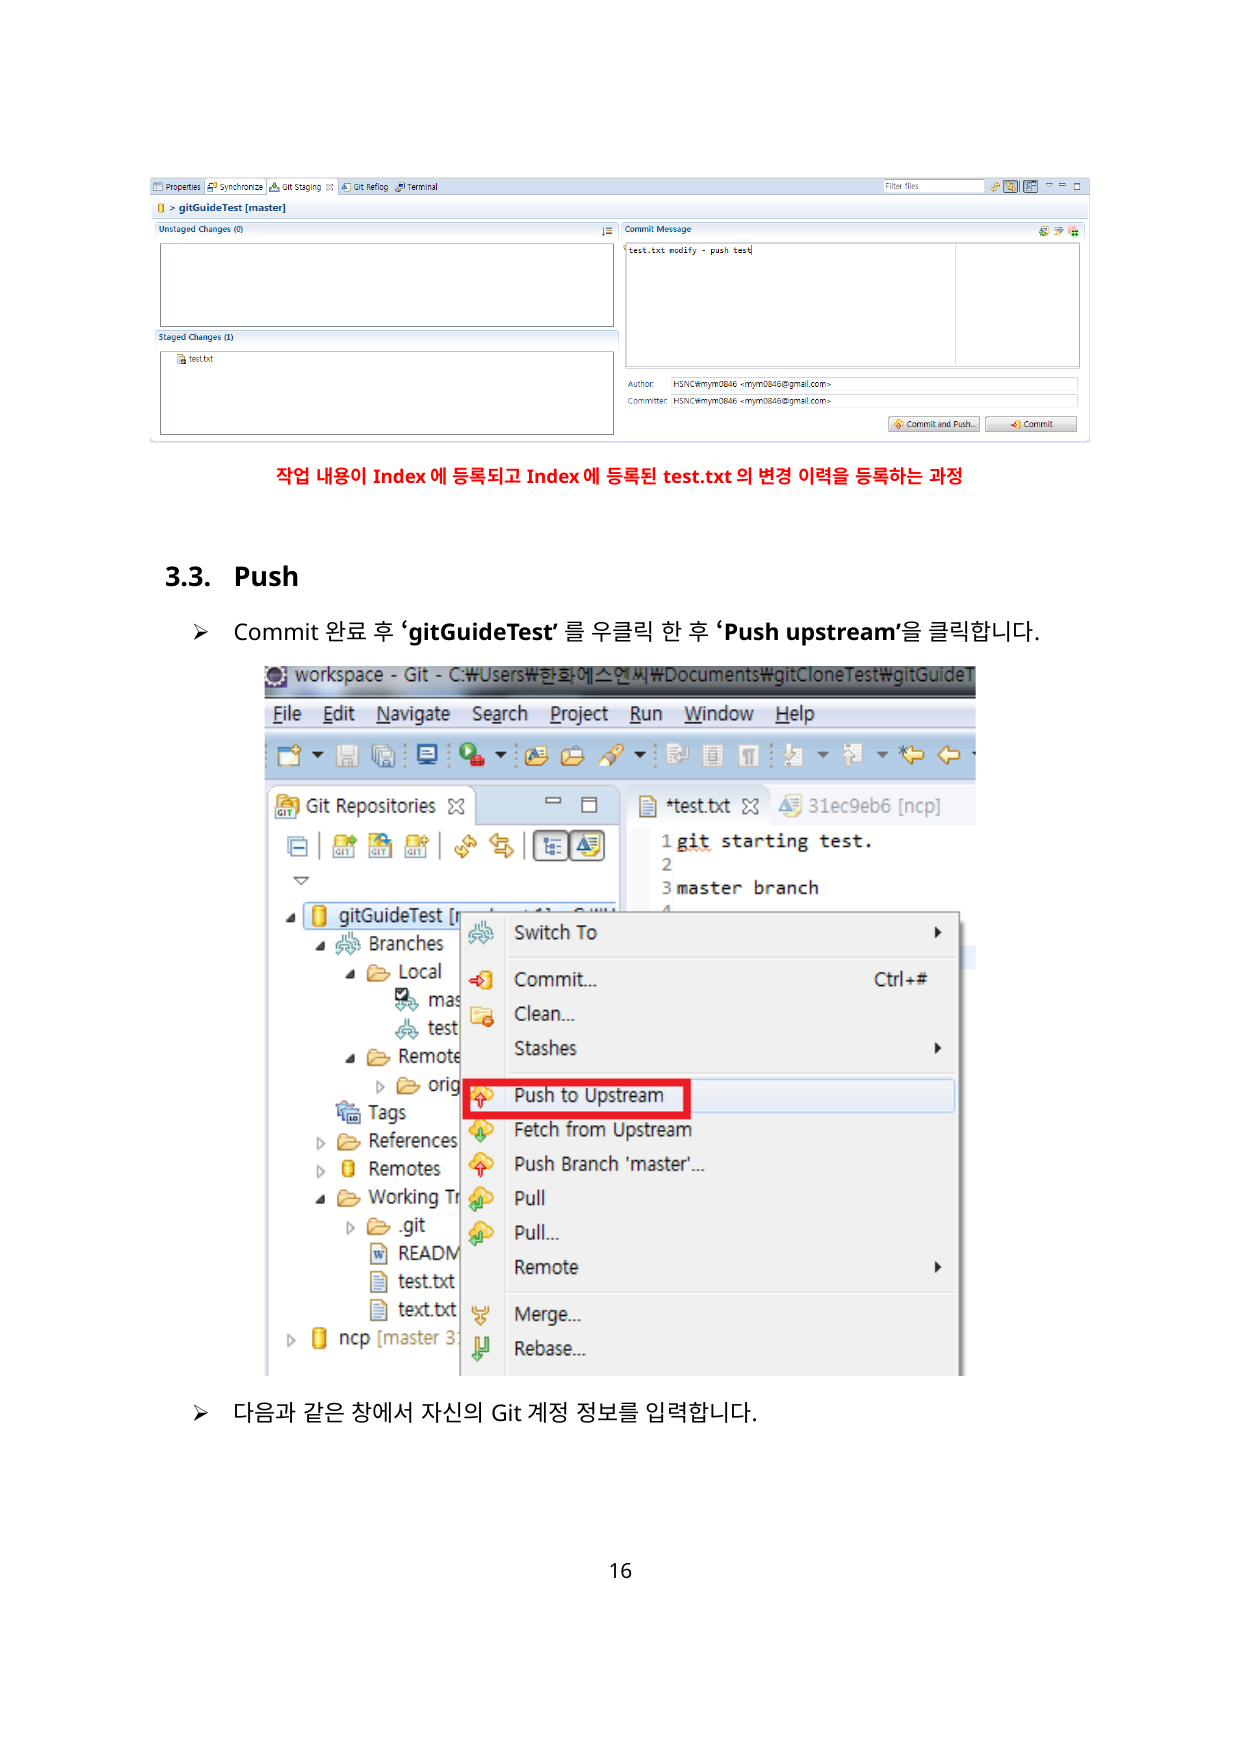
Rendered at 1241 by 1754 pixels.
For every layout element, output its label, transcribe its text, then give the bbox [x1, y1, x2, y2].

list Push [165, 558, 890, 595]
picture [150, 177, 1091, 443]
list Commit 완료 후 ‘gitGuideTest’ 를 우클릭 한 후 ‘Push upstream’을 클릭합니다. [192, 614, 1090, 648]
list 다음과 같은 창에서 자신의 Git 계정 정보를 입력합니다. [192, 1394, 1090, 1428]
text 작업 내용이 Index에 등록되고 Index에 등록된 test.txt의 변경 이력을 등록하는 과정 [150, 461, 1090, 489]
picture [264, 666, 976, 1376]
